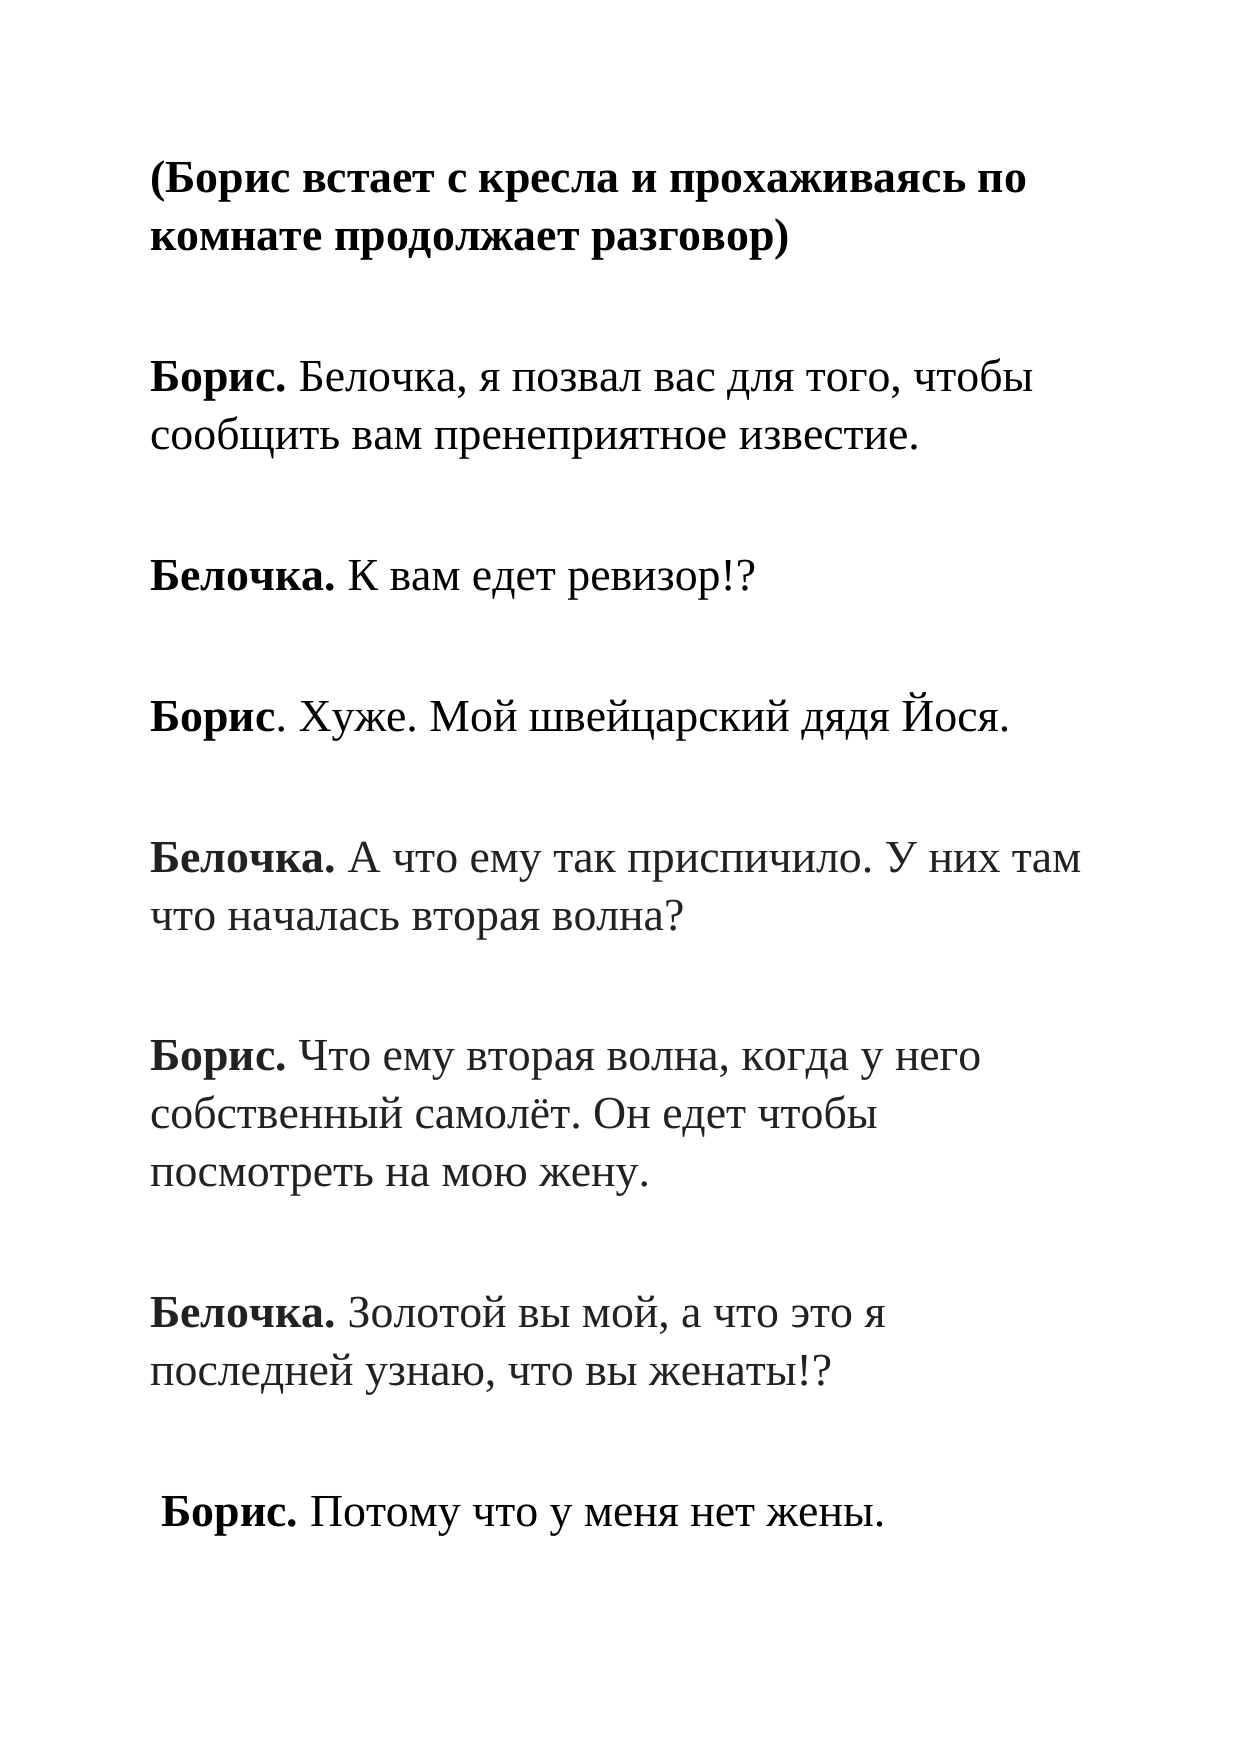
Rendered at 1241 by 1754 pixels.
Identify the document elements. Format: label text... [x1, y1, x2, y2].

text Борис. Потому что у меня нет жены. [150, 1483, 1090, 1594]
text Белочка. К вам едет ревизор!? [150, 547, 1090, 600]
text Борис. Белочка, я позвал вас для того, чтобы сообщить вам пренеприятное известие. [150, 349, 1090, 459]
text Борис. Что ему вторая волна, когда у него собственный самолёт. Он едет чтобы посмотреть на мою жену. [150, 1028, 1090, 1196]
text Белочка. А что ему так приспичило. У них там что началась вторая волна? [150, 829, 1090, 940]
text Белочка. Золотой вы мой, а что это я последней узнаю, что вы женаты!? [150, 1284, 1090, 1395]
text Борис. Хуже. Мой швейцарский дядя Йося. [150, 688, 1090, 741]
text (Борис встает с кресла и прохаживаясь по комнате продолжает разговор) [150, 150, 1090, 261]
